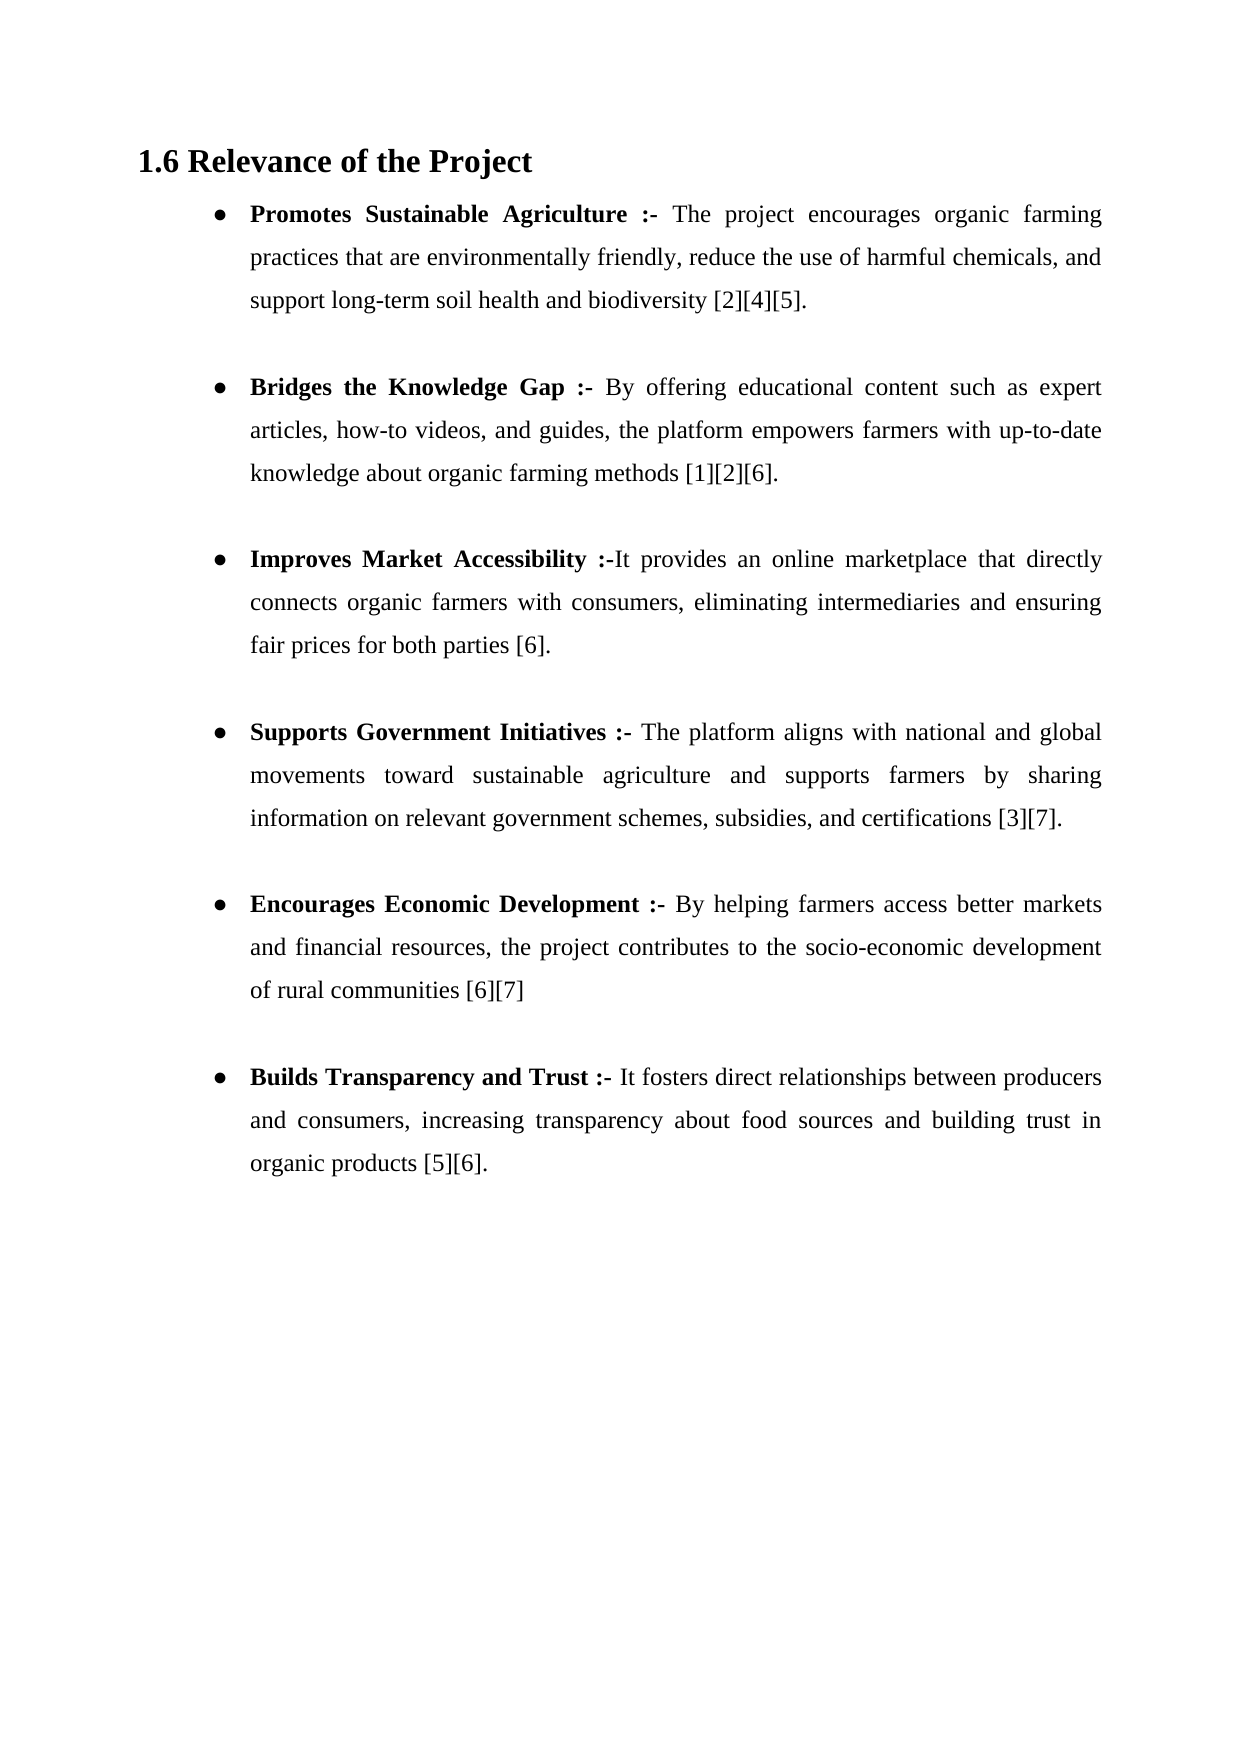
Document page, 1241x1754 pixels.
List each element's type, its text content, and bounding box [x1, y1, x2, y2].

list Improves Market Accessibility :-It provides an online marketplace that directly connects organic farmers with consumers, eliminating intermediaries and ensuring fair prices for both parties [6]. [212, 544, 1103, 659]
list Encourages Economic Development :- By helping farmers access better markets and financial resources, the project contributes to the socio-economic development of rural communities [6][7] [212, 889, 1103, 1004]
list Bridges the Knowledge Gap :- By offering educational content such as expert articles, how-to videos, and guides, the platform empowers farmers with up-to-date knowledge about organic farming methods [1][2][6]. [212, 372, 1103, 487]
text 1.6 Relevance of the Project [137, 142, 1103, 180]
list Promotes Sustainable Agriculture :- The project encourages organic farming practices that are environmentally friendly, reduce the use of harmful chemicals, and support long-term soil health and biodiversity [2][4][5]. [212, 199, 1103, 314]
list Builds Transparency and Trust :- It fosters direct relationships between producers and consumers, increasing transparency about food sources and building trust in organic products [5][6]. [212, 1062, 1103, 1177]
list Supports Government Initiatives :- The platform aligns with national and global movements toward sustainable agriculture and supports farmers by sharing information on relevant government schemes, subsidies, and certifications [3][7]. [212, 717, 1103, 832]
